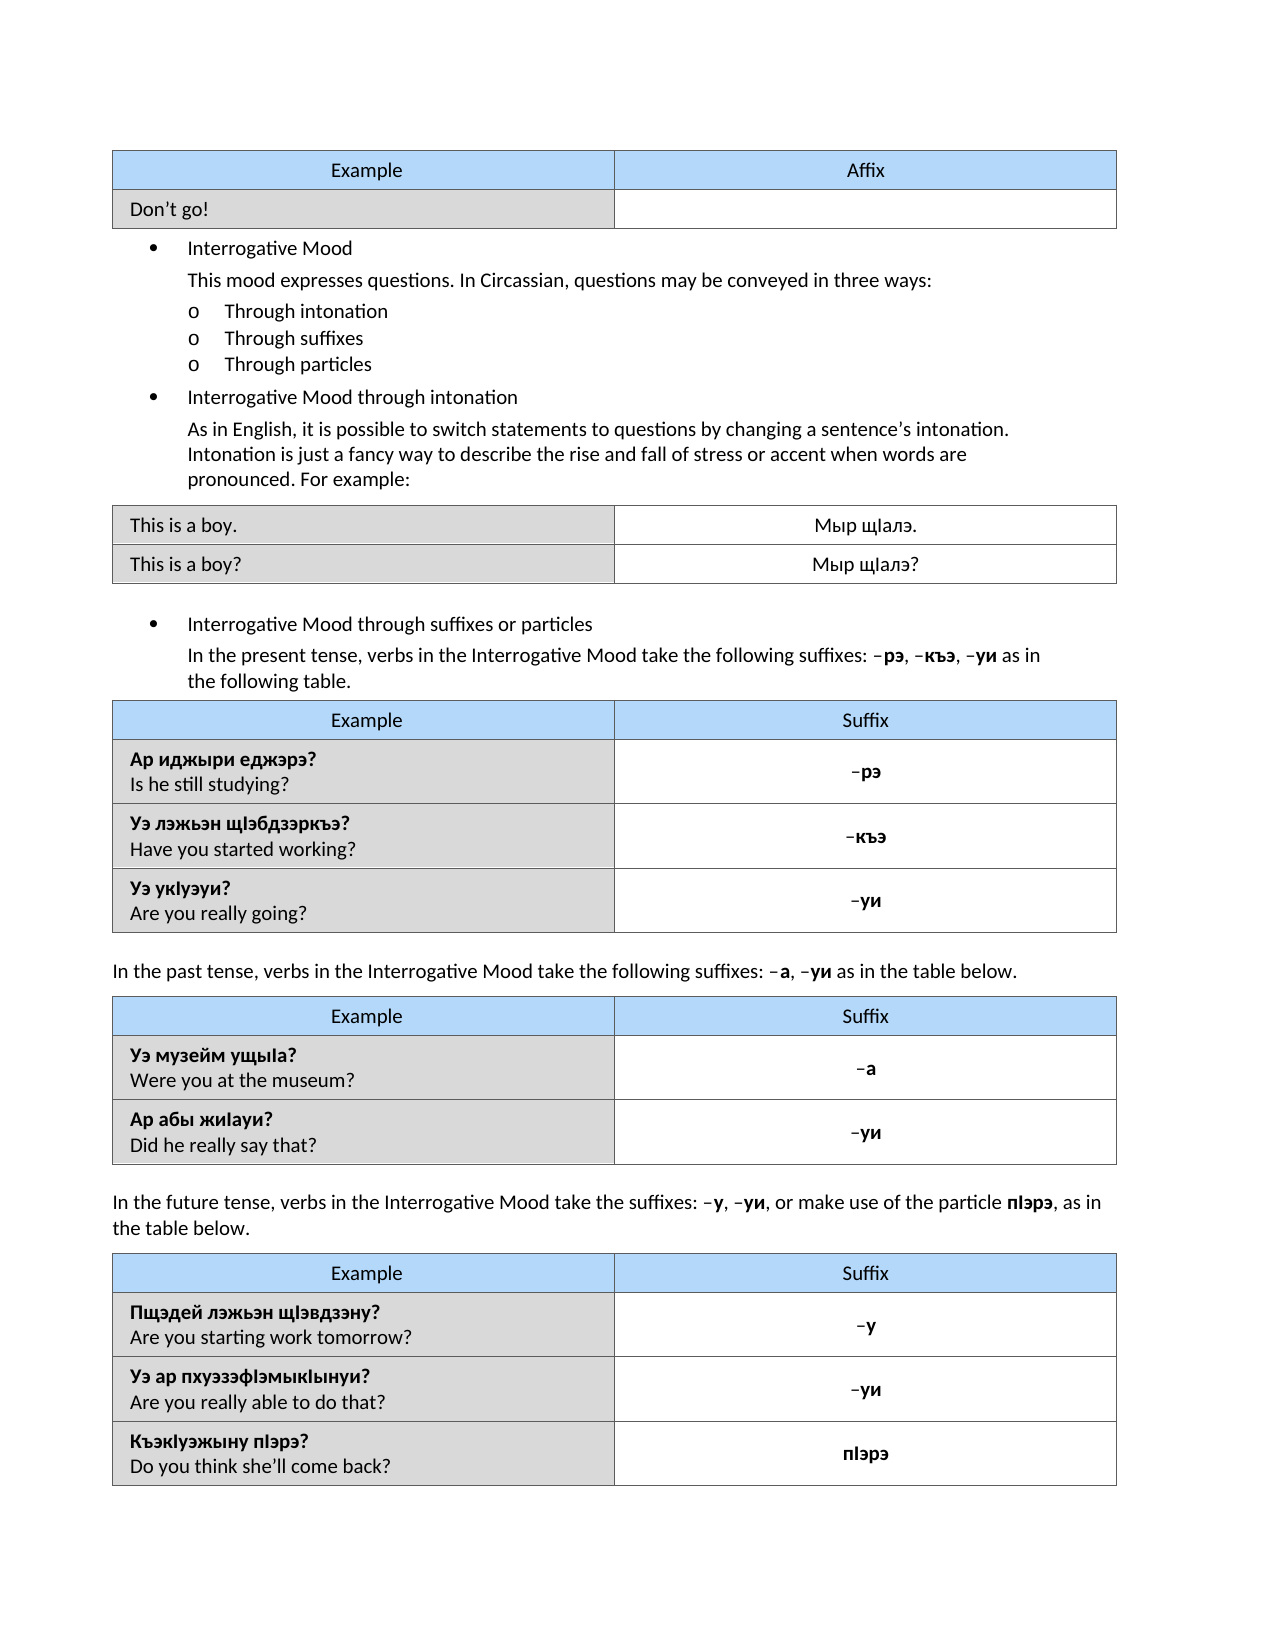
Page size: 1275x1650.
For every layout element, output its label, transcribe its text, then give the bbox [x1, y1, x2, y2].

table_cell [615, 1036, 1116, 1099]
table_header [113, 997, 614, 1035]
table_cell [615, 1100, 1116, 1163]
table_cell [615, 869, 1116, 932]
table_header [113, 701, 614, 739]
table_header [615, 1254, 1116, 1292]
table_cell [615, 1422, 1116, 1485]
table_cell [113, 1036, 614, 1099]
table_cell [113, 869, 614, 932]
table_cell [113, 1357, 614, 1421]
text Interrogative Mood [150, 235, 1125, 261]
text This mood expresses questions. In Circassian, questions may be conveyed in three ways: [187, 267, 1066, 292]
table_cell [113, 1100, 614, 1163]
text Through particles [187, 351, 1125, 378]
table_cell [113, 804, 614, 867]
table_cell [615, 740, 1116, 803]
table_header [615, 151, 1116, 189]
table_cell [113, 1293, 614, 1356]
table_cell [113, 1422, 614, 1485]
text Through intonation [187, 298, 1125, 325]
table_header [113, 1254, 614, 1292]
text Through suffixes [187, 325, 1125, 351]
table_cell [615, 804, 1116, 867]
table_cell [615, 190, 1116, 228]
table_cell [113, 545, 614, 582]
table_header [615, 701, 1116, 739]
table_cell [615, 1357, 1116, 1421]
text In the present tense, verbs in the Interrogative Mood take the following suffixes: –рэ, –къэ, –уи as in the following table. [187, 643, 1066, 693]
text In the past tense, verbs in the Interrogative Mood take the following suffixes: –а, –уи as in the table below. [112, 958, 1125, 983]
text As in English, it is possible to switch statements to questions by changing a sentence’s intonation. Intonation is just a fancy way to describe the rise and fall of stress or accent when words are pronounced. For example: [187, 416, 1066, 492]
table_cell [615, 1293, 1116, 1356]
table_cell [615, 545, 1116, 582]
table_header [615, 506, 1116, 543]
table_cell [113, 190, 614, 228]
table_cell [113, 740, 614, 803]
text Interrogative Mood through intonation [150, 384, 1125, 409]
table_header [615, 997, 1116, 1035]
text Interrogative Mood through suffixes or particles [150, 611, 1125, 636]
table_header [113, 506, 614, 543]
text In the future tense, verbs in the Interrogative Mood take the suffixes: –у, –уи, or make use of the particle пӀэрэ, as in the table below. [112, 1189, 1125, 1240]
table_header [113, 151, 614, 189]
